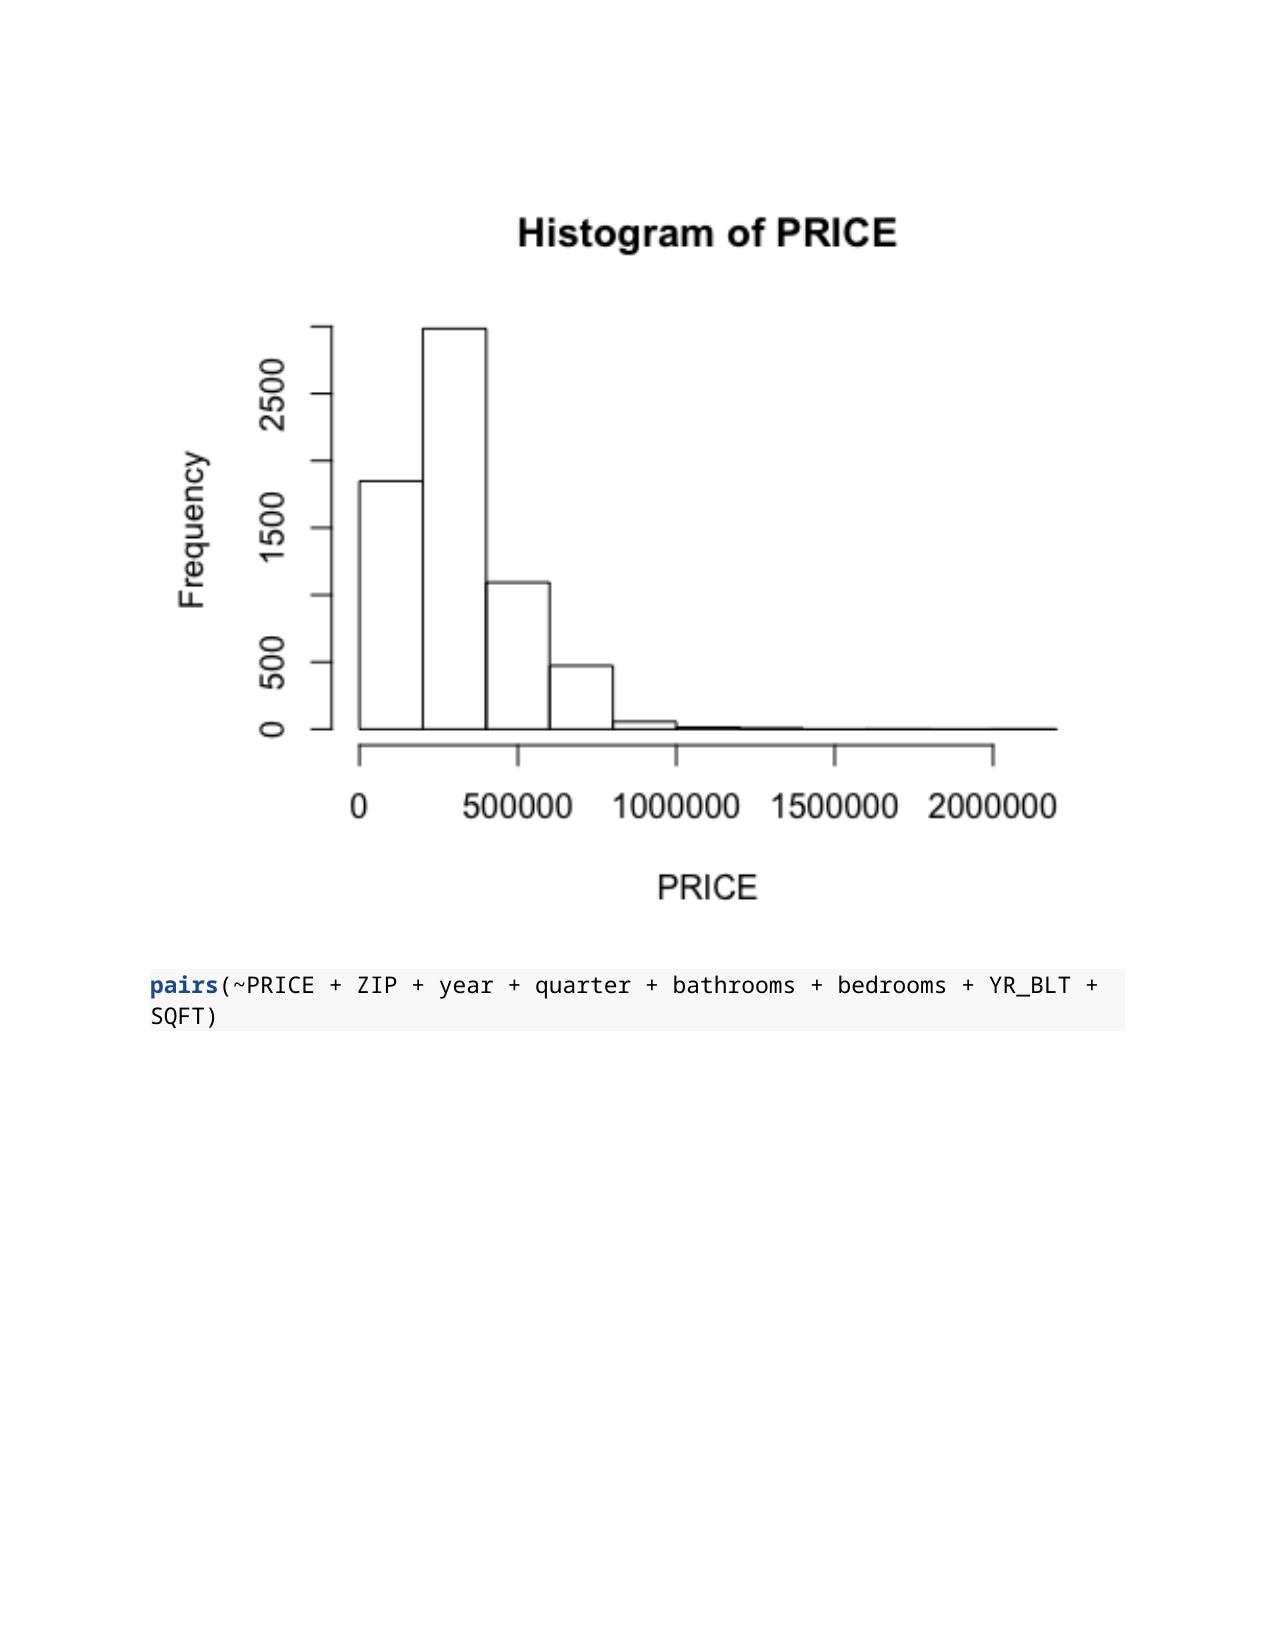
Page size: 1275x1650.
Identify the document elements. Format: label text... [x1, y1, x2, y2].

text pairs(~PRICE + ZIP + year + quarter + bathrooms + bedrooms + YR_BLT + SQFT) [219, 969, 1125, 1031]
picture [168, 150, 1169, 950]
